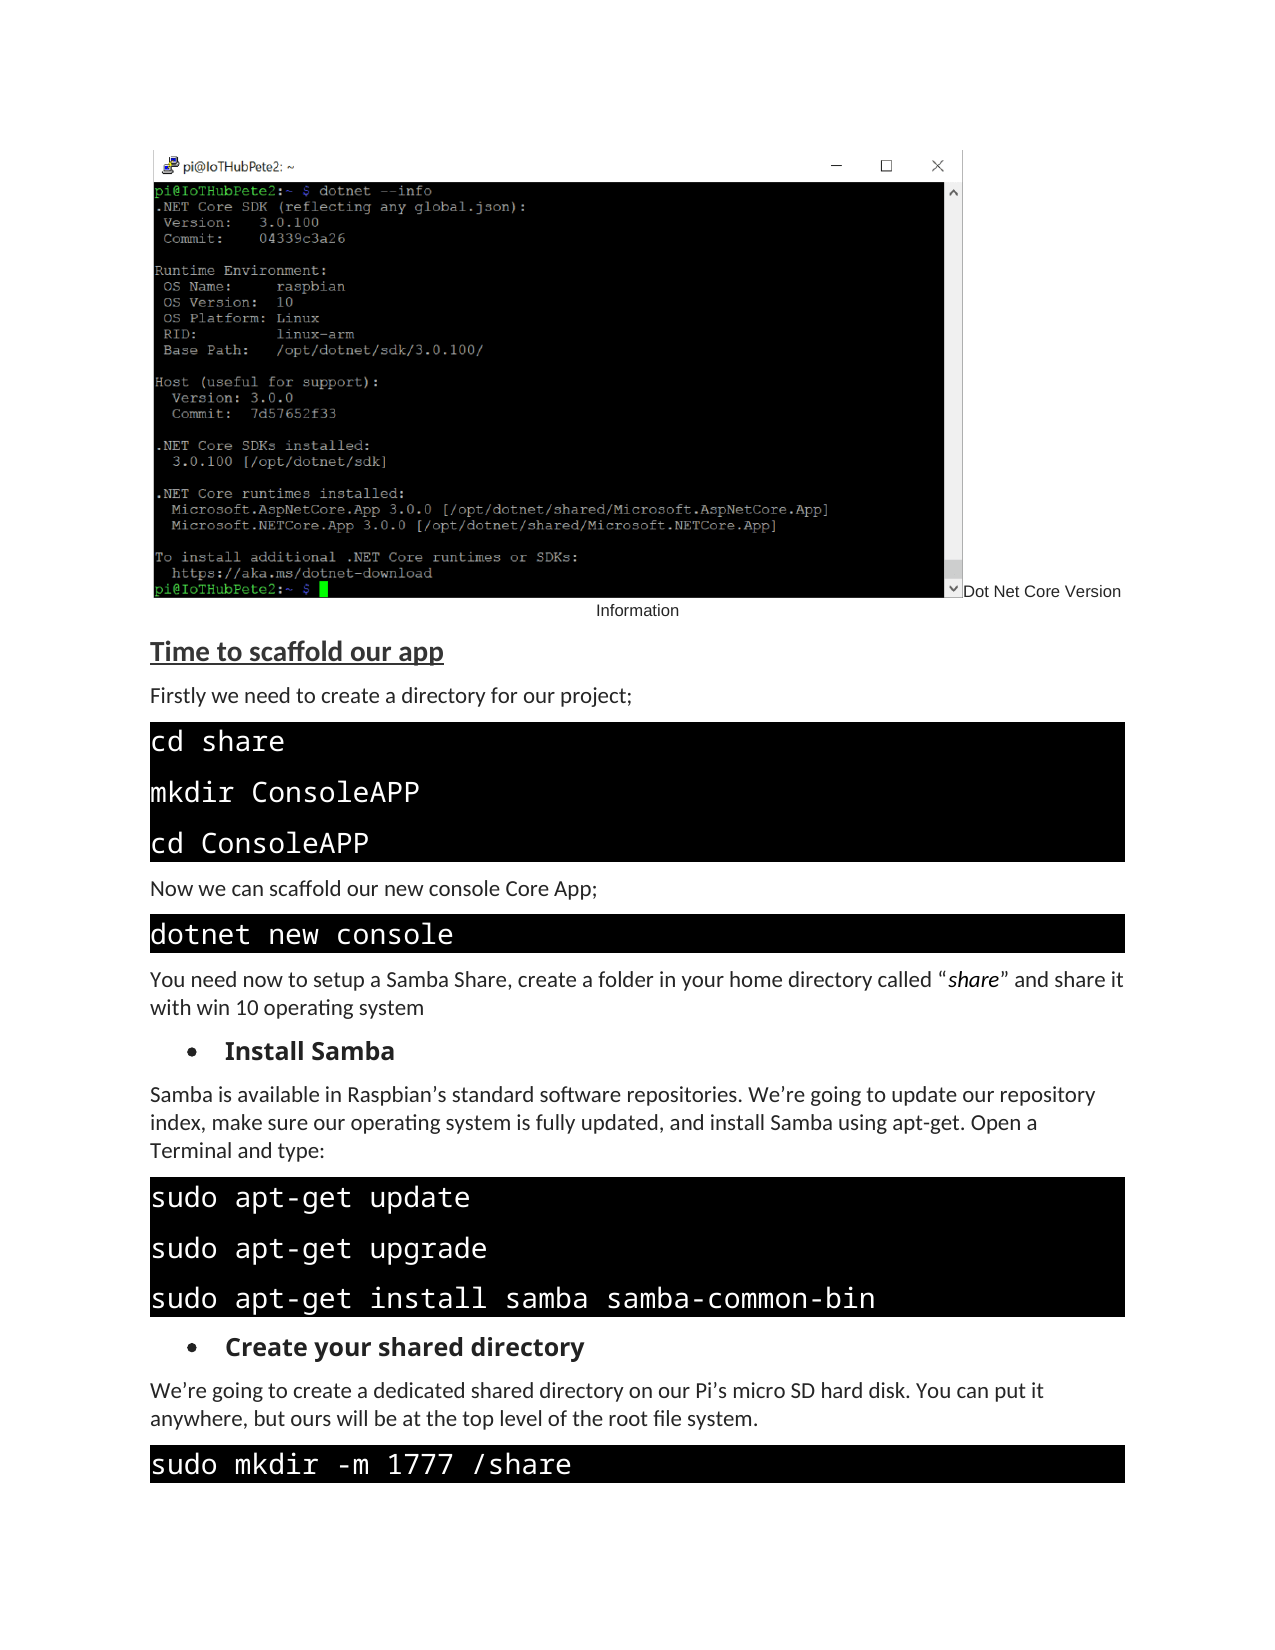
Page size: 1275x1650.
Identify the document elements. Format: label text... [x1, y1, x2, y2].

text sudo apt-get upgrade [150, 1228, 1125, 1266]
text dotnet new console [150, 914, 1125, 953]
text cd share [150, 722, 1125, 760]
text Samba is available in Raspbian’s standard software repositories. We’re going to update our repository index, make sure our operating system is fully updated, and install Samba using apt-get. Open a Terminal and type: [150, 1081, 1125, 1164]
subtitle Create your shared directory [187, 1329, 1125, 1364]
text mkdir ConsoleAPP [150, 772, 1125, 811]
text We’re going to create a dedicated shared directory on our Pi’s micro SD hard disk. You can put it anywhere, but ours will be at the top level of the root file system. [150, 1376, 1125, 1432]
text sudo mkdir -m 1777 /share [150, 1445, 1125, 1483]
text Now we can scaffold our new console Core App; [150, 874, 1125, 902]
picture [153, 150, 963, 598]
text You need now to setup a Samba Share, create a folder in your home directory called “share” and share it with win 10 operating system [150, 965, 1125, 1021]
text sudo apt-get install samba samba-common-bin [150, 1279, 1125, 1317]
text sudo apt-get update [150, 1177, 1125, 1215]
subtitle Time to scaffold our app [150, 633, 1125, 668]
subtitle Install Samba [187, 1034, 1125, 1068]
text Firstly we need to create a directory for our project; [150, 681, 1125, 709]
text cd ConsoleAPP [150, 823, 1125, 862]
